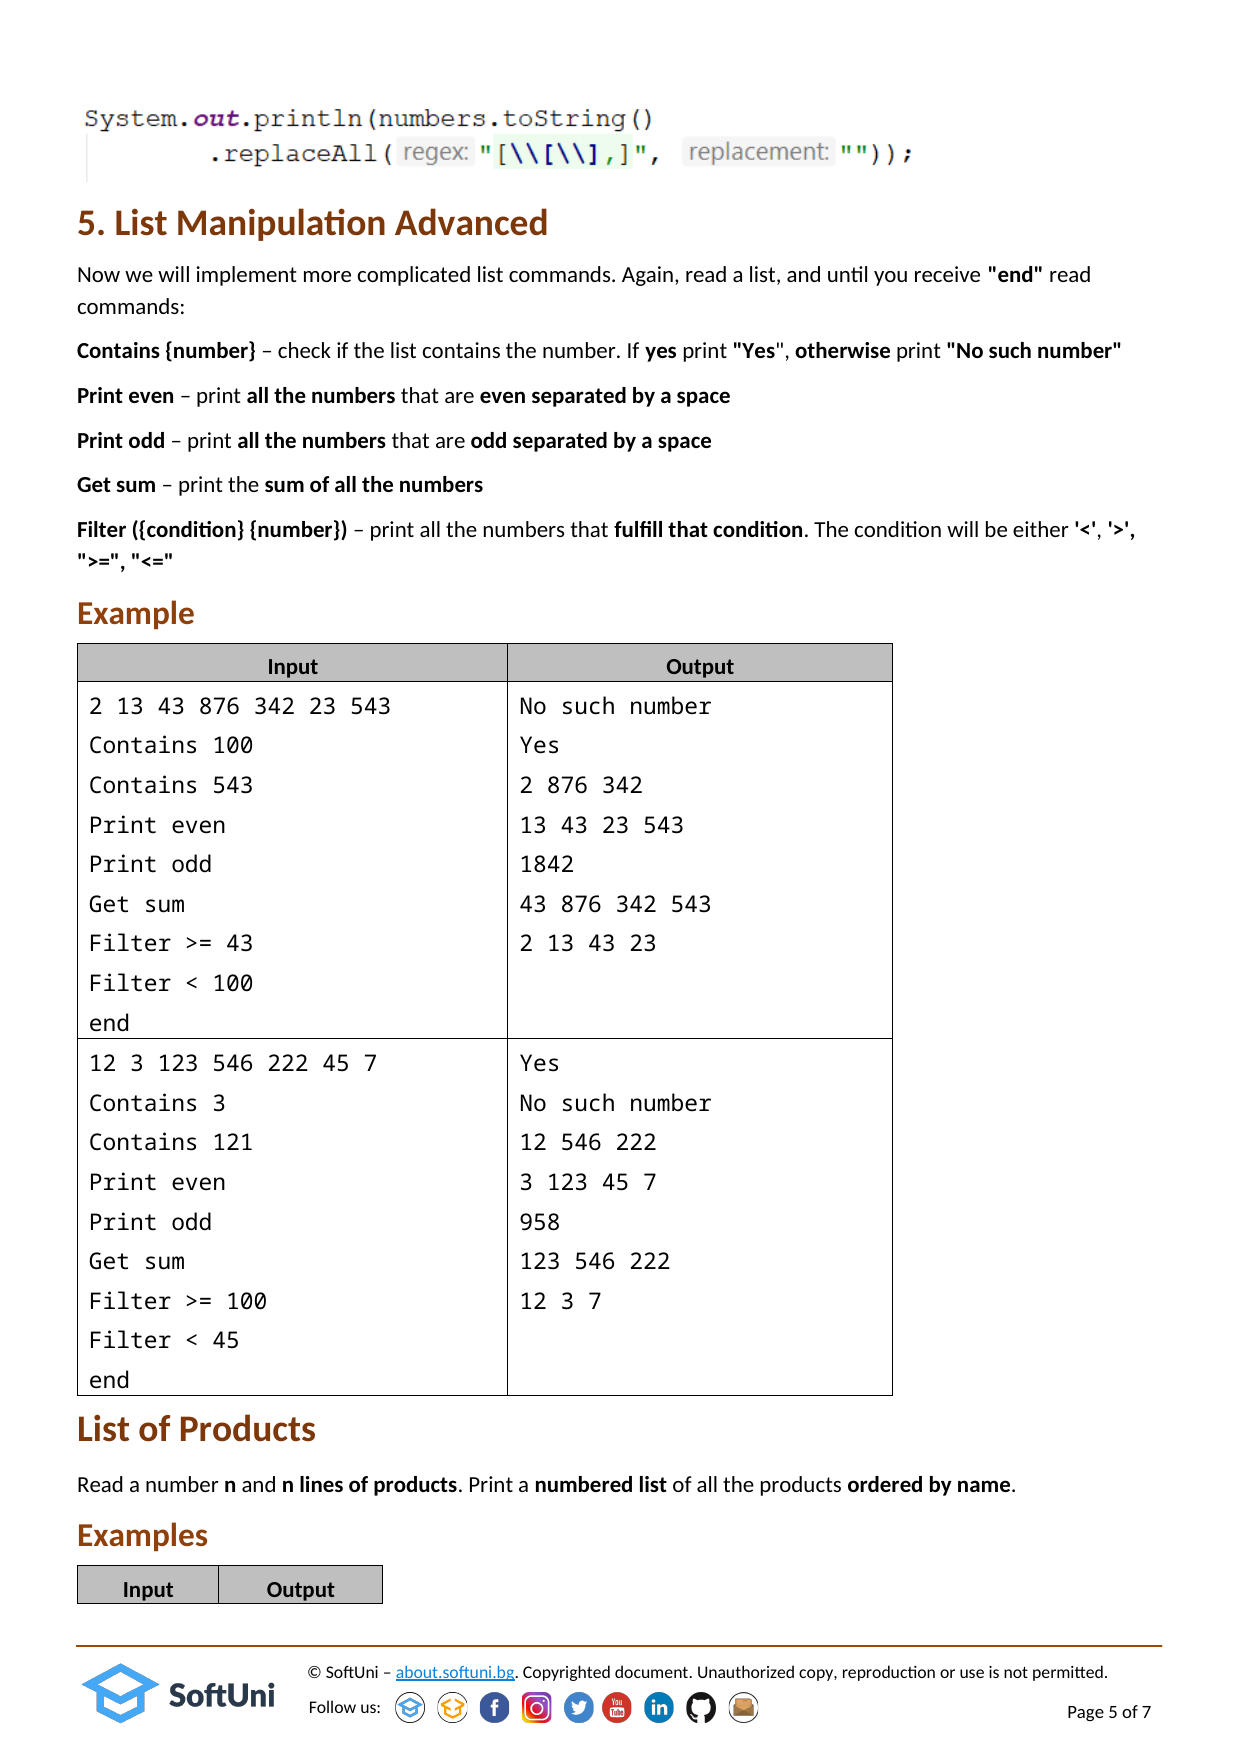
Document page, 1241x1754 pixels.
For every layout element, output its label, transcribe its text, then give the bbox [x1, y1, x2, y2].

picture [564, 1692, 594, 1723]
picture [665, 1714, 674, 1723]
picture [437, 1692, 468, 1723]
picture [658, 1705, 667, 1714]
table_cell No such number Yes 2 876 342 13 43 23 543 1842 43 876 342 543 2 13 43 23 [508, 682, 892, 1038]
picture [602, 1692, 632, 1723]
table_header Output [219, 1566, 382, 1603]
text Contains {number} – check if the list contains the number. If yes print "Yes", otherwise print "No such number" [77, 337, 1163, 364]
text Print even – print all the numbers that are even separated by a space [77, 381, 1163, 409]
text Print odd – print all the numbers that are odd separated by a space [77, 426, 1163, 454]
picture [75, 1658, 281, 1729]
table_cell 2 13 43 876 342 23 543 Contains 100 Contains 543 Print even Print odd Get sum Filter >= 43 Filter < 100 end [78, 682, 507, 1038]
table_cell 12 3 123 546 222 45 7 Contains 3 Contains 121 Print even Print odd Get sum Filter >= 100 Filter < 45 end [78, 1039, 507, 1395]
table_cell Yes No such number 12 546 222 3 123 45 7 958 123 546 222 12 3 7 [508, 1039, 892, 1395]
text Filter ({condition} {number}) – print all the numbers that fulfill that condition. The condition will be either '<', '>', ">=", "<=" [77, 515, 1163, 576]
text Read a number n and n lines of products. Print a numbered list of all the products ordered by name. [77, 1470, 1163, 1498]
picture [644, 1692, 653, 1701]
picture [665, 1692, 674, 1701]
picture [644, 1714, 653, 1723]
picture [395, 1692, 425, 1723]
subtitle Example [77, 592, 1163, 633]
table_header Input [78, 1566, 218, 1603]
subtitle List Manipulation Advanced [77, 199, 1163, 244]
picture [686, 1692, 716, 1723]
table_header Output [508, 644, 892, 681]
subtitle Examples [77, 1514, 1163, 1555]
text List of Products [77, 1404, 1163, 1450]
picture [479, 1692, 510, 1723]
table_header Input [78, 644, 507, 681]
text Now we will implement more complicated list commands. Again, read a list, and until you receive "end" read commands: [77, 260, 1163, 320]
picture [728, 1692, 759, 1723]
picture [522, 1692, 552, 1723]
text Get sum – print the sum of all the numbers [77, 471, 1163, 499]
picture [76, 95, 929, 182]
